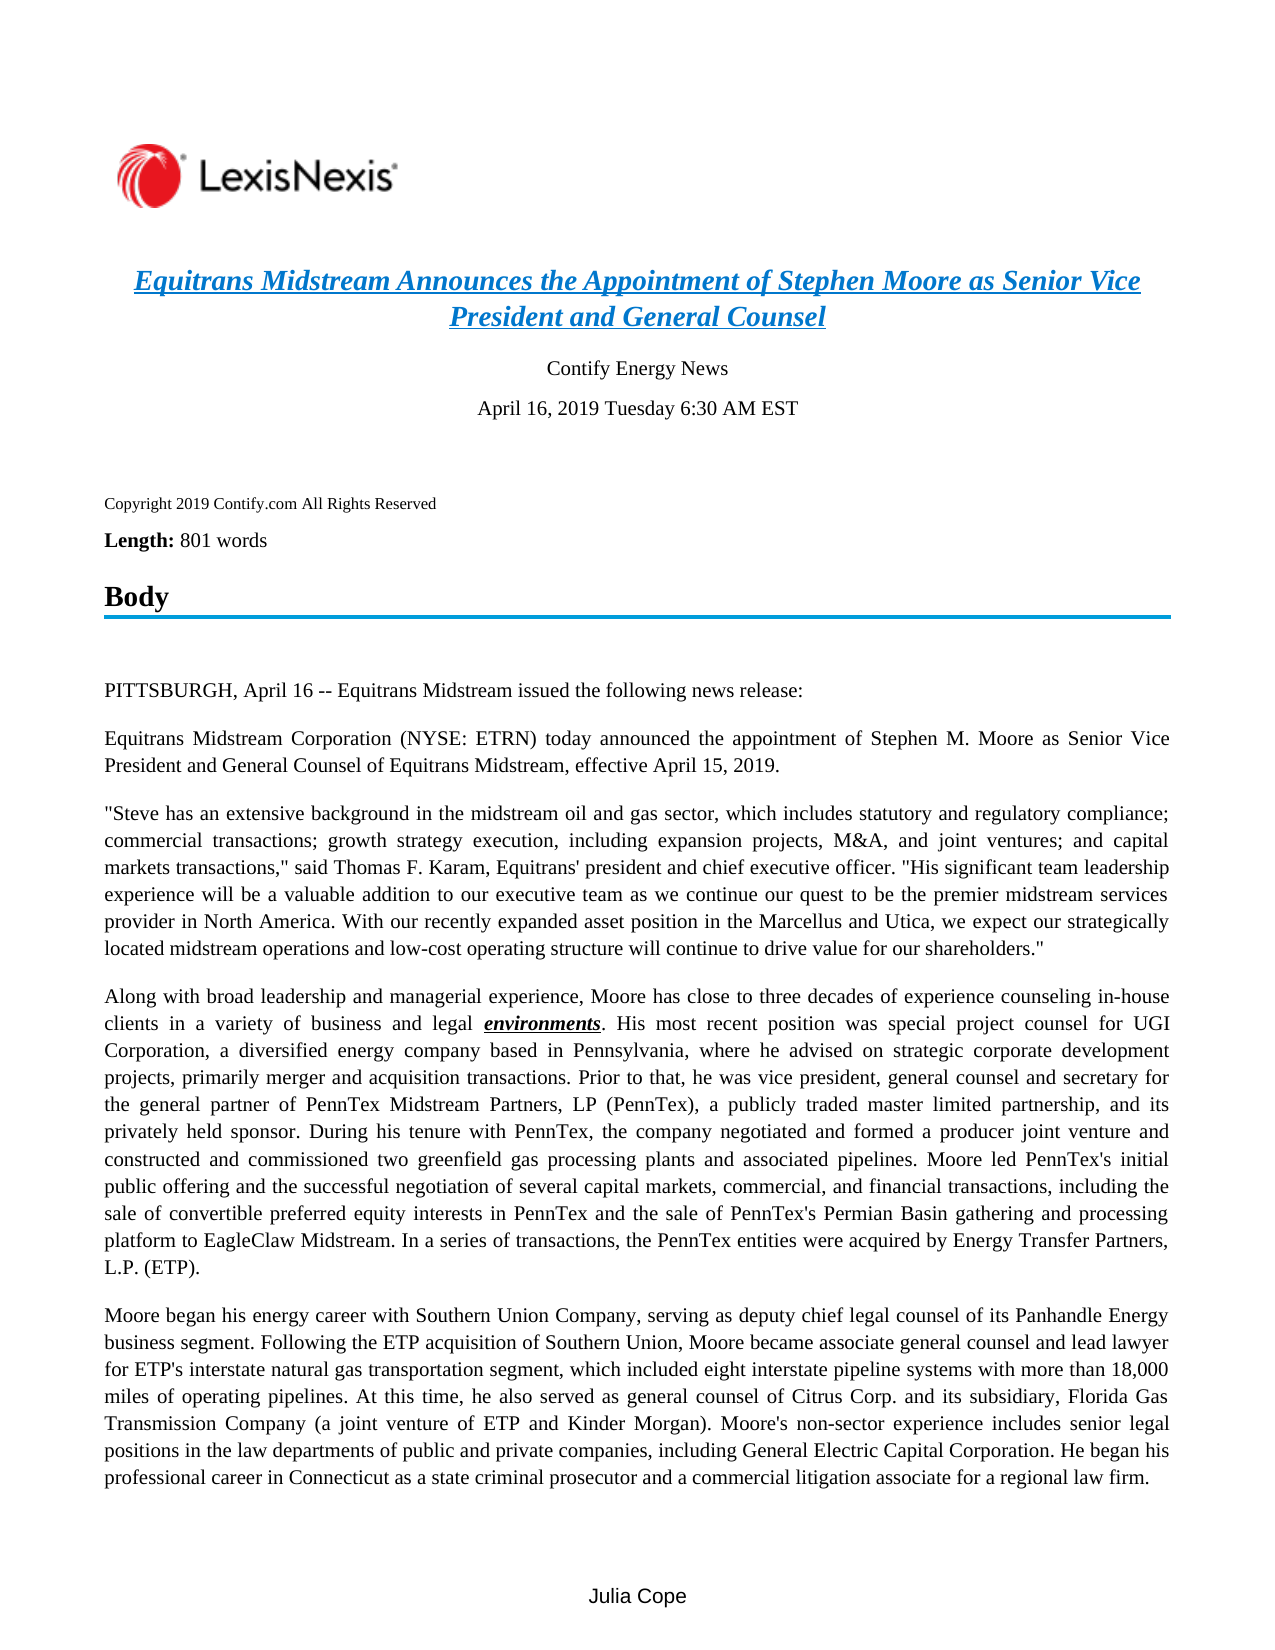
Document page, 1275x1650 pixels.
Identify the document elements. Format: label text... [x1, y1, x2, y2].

text Copyright 2019 Contify.com All Rights Reserved [104, 461, 1171, 513]
text Moore began his energy career with Southern Union Company, serving as deputy chief legal counsel of its Panhandle Energy business segment. Following the ETP acquisition of Southern Union, Moore became associate general counsel and lead lawyer for ETP's interstate natural gas transportation segment, which included eight interstate pipeline systems with more than 18,000 miles of operating pipelines. At this time, he also served as general counsel of Citrus Corp. and its subsidiary, Florida Gas Transmission Company (a joint venture of ETP and Kinder Morgan). Moore's non-sector experience includes senior legal positions in the law departments of public and private companies, including General Electric Capital Corporation. He began his professional career in Connecticut as a state criminal prosecutor and a commercial litigation associate for a regional law firm. [104, 1300, 1171, 1489]
text Body [104, 577, 1171, 613]
text Equitrans Midstream Corporation (NYSE: ETRN) today announced the appointment of Stephen M. Moore as Senior Vice President and General Counsel of Equitrans Midstream, effective April 15, 2019. [104, 723, 1171, 777]
text April 16, 2019 Tuesday 6:30 AM EST [104, 393, 1171, 420]
text PITTSBURGH, April 16 -- Equitrans Midstream issued the following news release: [104, 675, 1171, 702]
text Contify Energy News [104, 353, 1171, 380]
subtitle Equitrans Midstream Announces the Appointment of Stephen Moore as Senior Vice President and General Counsel [104, 261, 1171, 332]
picture [104, 144, 412, 208]
text "Steve has an extensive background in the midstream oil and gas sector, which includes statutory and regulatory compliance; commercial transactions; growth strategy execution, including expansion projects, M&A, and joint ventures; and capital markets transactions," said Thomas F. Karam, Equitrans' president and chief executive officer. "His significant team leadership experience will be a valuable addition to our executive team as we continue our quest to be the premier midstream services provider in North America. With our recently expanded asset position in the Marcellus and Utica, we expect our strategically located midstream operations and low-cost operating structure will continue to drive value for our shareholders." [104, 798, 1171, 960]
text Along with broad leadership and managerial experience, Moore has close to three decades of experience counseling in-house clients in a variety of business and legal environments. His most recent position was special project counsel for UGI Corporation, a diversified energy company based in Pennsylvania, where he advised on strategic corporate development projects, primarily merger and acquisition transactions. Prior to that, he was vice president, general counsel and secretary for the general partner of PennTex Midstream Partners, LP (PennTex), a publicly traded master limited partnership, and its privately held sponsor. During his tenure with PennTex, the company negotiated and formed a producer joint venture and constructed and commissioned two greenfield gas processing plants and associated pipelines. Moore led PennTex's initial public offering and the successful negotiation of several capital markets, commercial, and financial transactions, including the sale of convertible preferred equity interests in PennTex and the sale of PennTex's Permian Basin gathering and processing platform to EagleClaw Midstream. In a series of transactions, the PennTex entities were acquired by Energy Transfer Partners, L.P. (ETP). [104, 981, 1171, 1279]
text Length: 801 words [104, 525, 1171, 552]
